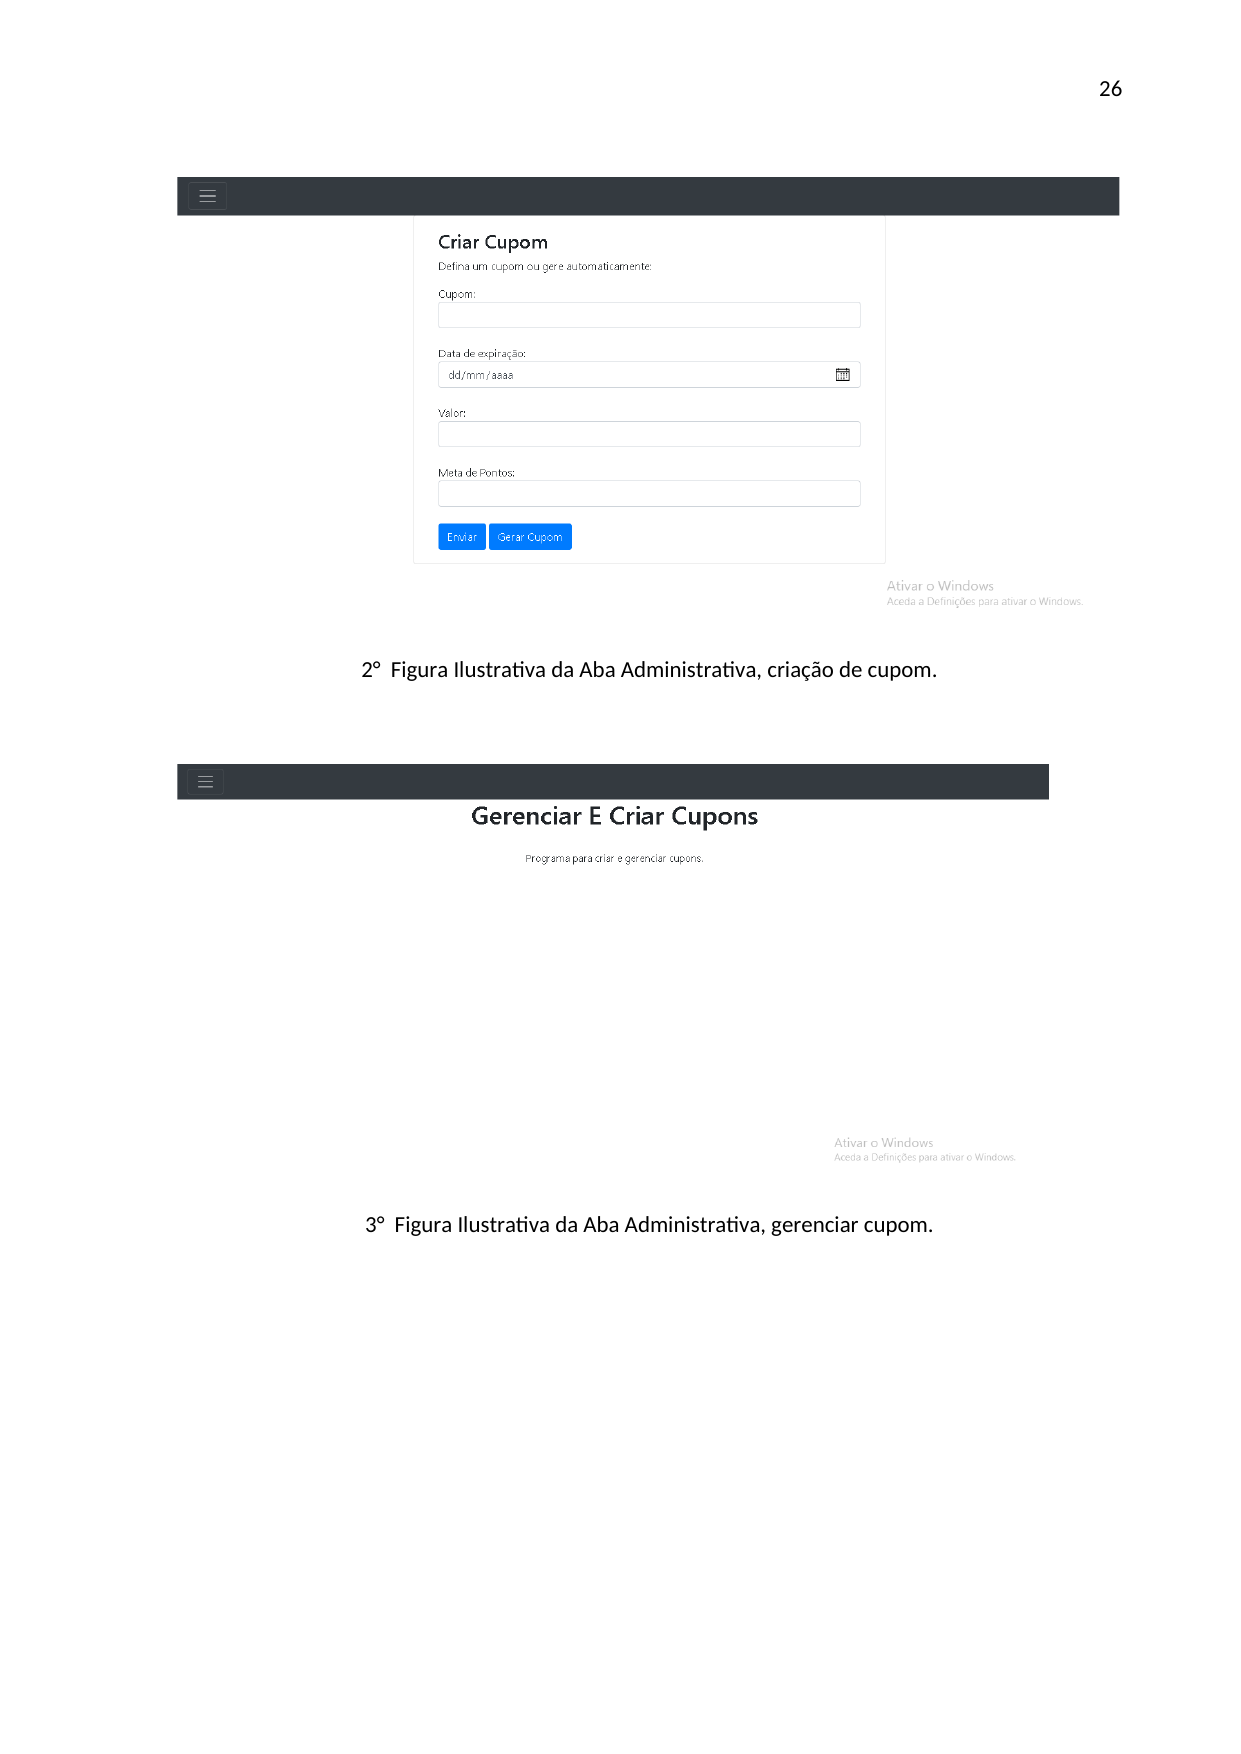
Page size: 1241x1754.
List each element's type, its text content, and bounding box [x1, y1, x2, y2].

picture [177, 764, 1049, 1184]
text 2° Figura Ilustrativa da Aba Administrativa, criação de cupom. [177, 655, 1122, 683]
text 3° Figura Ilustrativa da Aba Administrativa, gerenciar cupom. [177, 1210, 1122, 1238]
picture [177, 177, 1120, 629]
